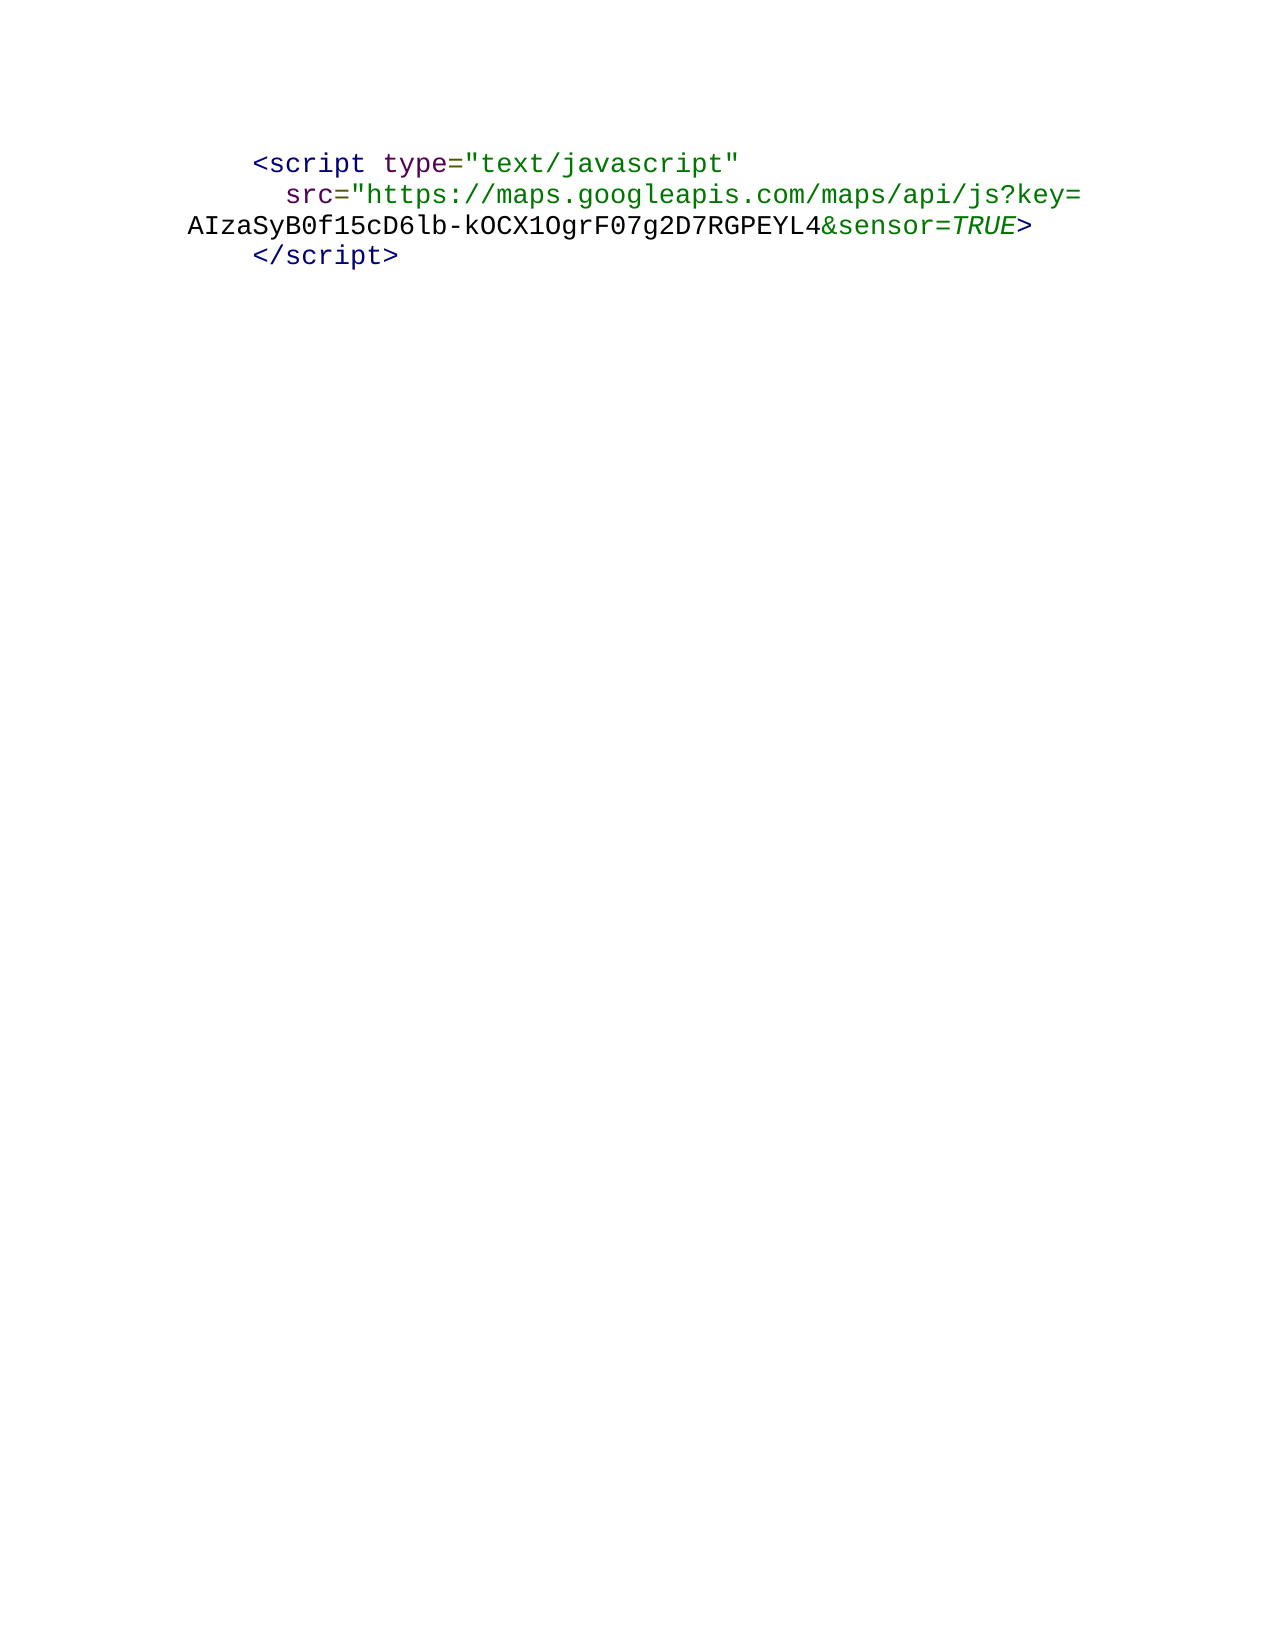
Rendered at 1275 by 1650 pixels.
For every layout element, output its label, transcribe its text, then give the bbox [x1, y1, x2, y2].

text <script type="text/javascript" [187, 150, 1087, 181]
text src="https://maps.googleapis.com/maps/api/js?key= AIzaSyB0f15cD6lb-kOCX1OgrF07g2D7RGPEYL4&sensor=TRUE> [187, 181, 1087, 242]
text </script> [187, 242, 1087, 273]
